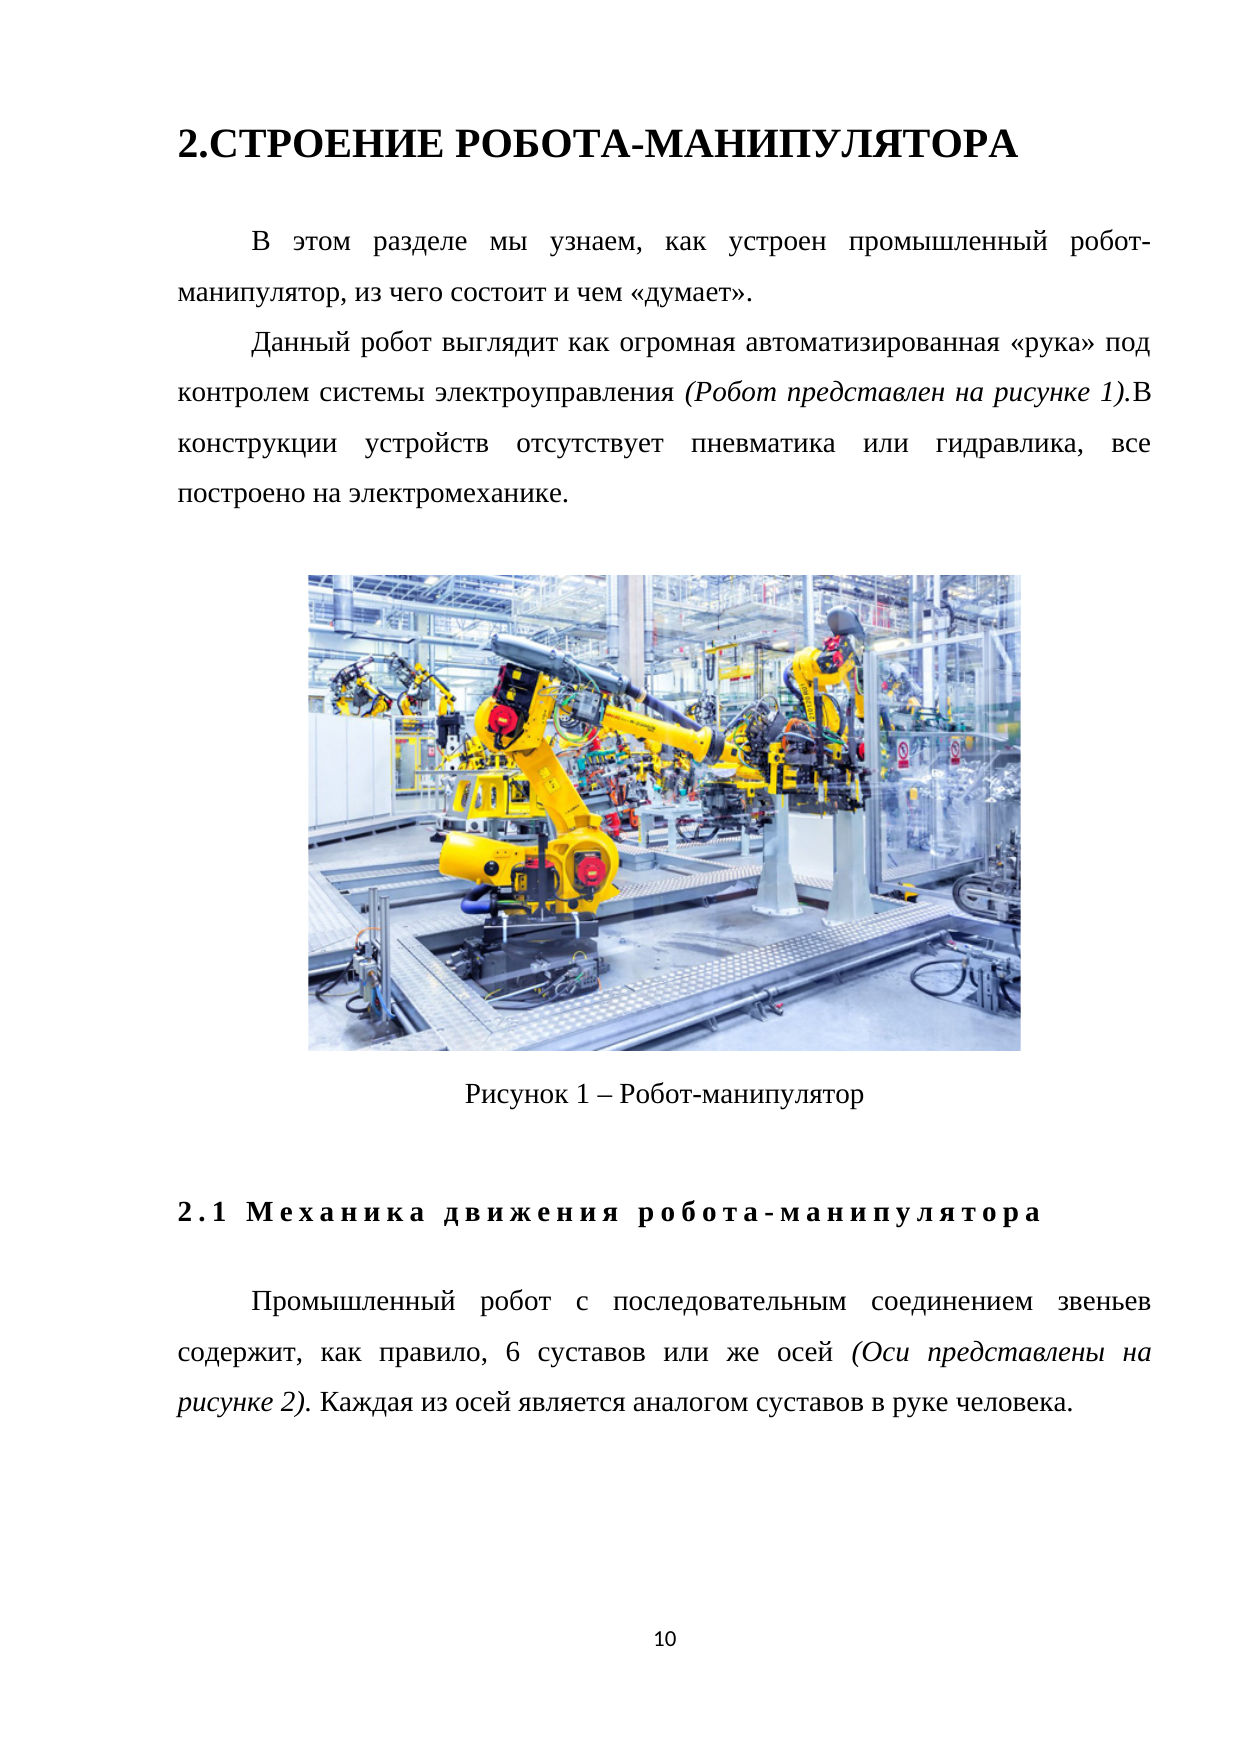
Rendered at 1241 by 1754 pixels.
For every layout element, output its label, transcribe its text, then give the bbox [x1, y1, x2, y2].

text Данный робот выглядит как огромная автоматизированная «рука» под контролем системы электроуправления (Робот представлен на рисунке 1).В конструкции устройств отсутствует пневматика или гидравлика, все построено на электромеханике. [177, 458, 1152, 509]
picture [308, 575, 1021, 1051]
subtitle 2.СТРОЕНИЕ РОБОТА-МАНИПУЛЯТОРА [177, 118, 1152, 166]
text Рисунок 1 – Робот-манипулятор [177, 1076, 1152, 1109]
text Промышленный робот с последовательным соединением звеньев содержит, как правило, 6 суставов или же осей (Оси представлены на рисунке 2). Каждая из осей является аналогом суставов в руке человека. [177, 1283, 1152, 1417]
text В этом разделе мы узнаем, как устроен промышленный робот-манипулятор, из чего состоит и чем «думает». [177, 223, 1152, 307]
text Данный робот выглядит как огромная автоматизированная «рука» под контролем системы электроуправления (Робот представлен на рисунке 1).В конструкции устройств отсутствует пневматика или гидравлика, все построено на электромеханике. [177, 324, 1152, 425]
subtitle 2.1 Механика движения робота-манипулятора [177, 1194, 1152, 1228]
